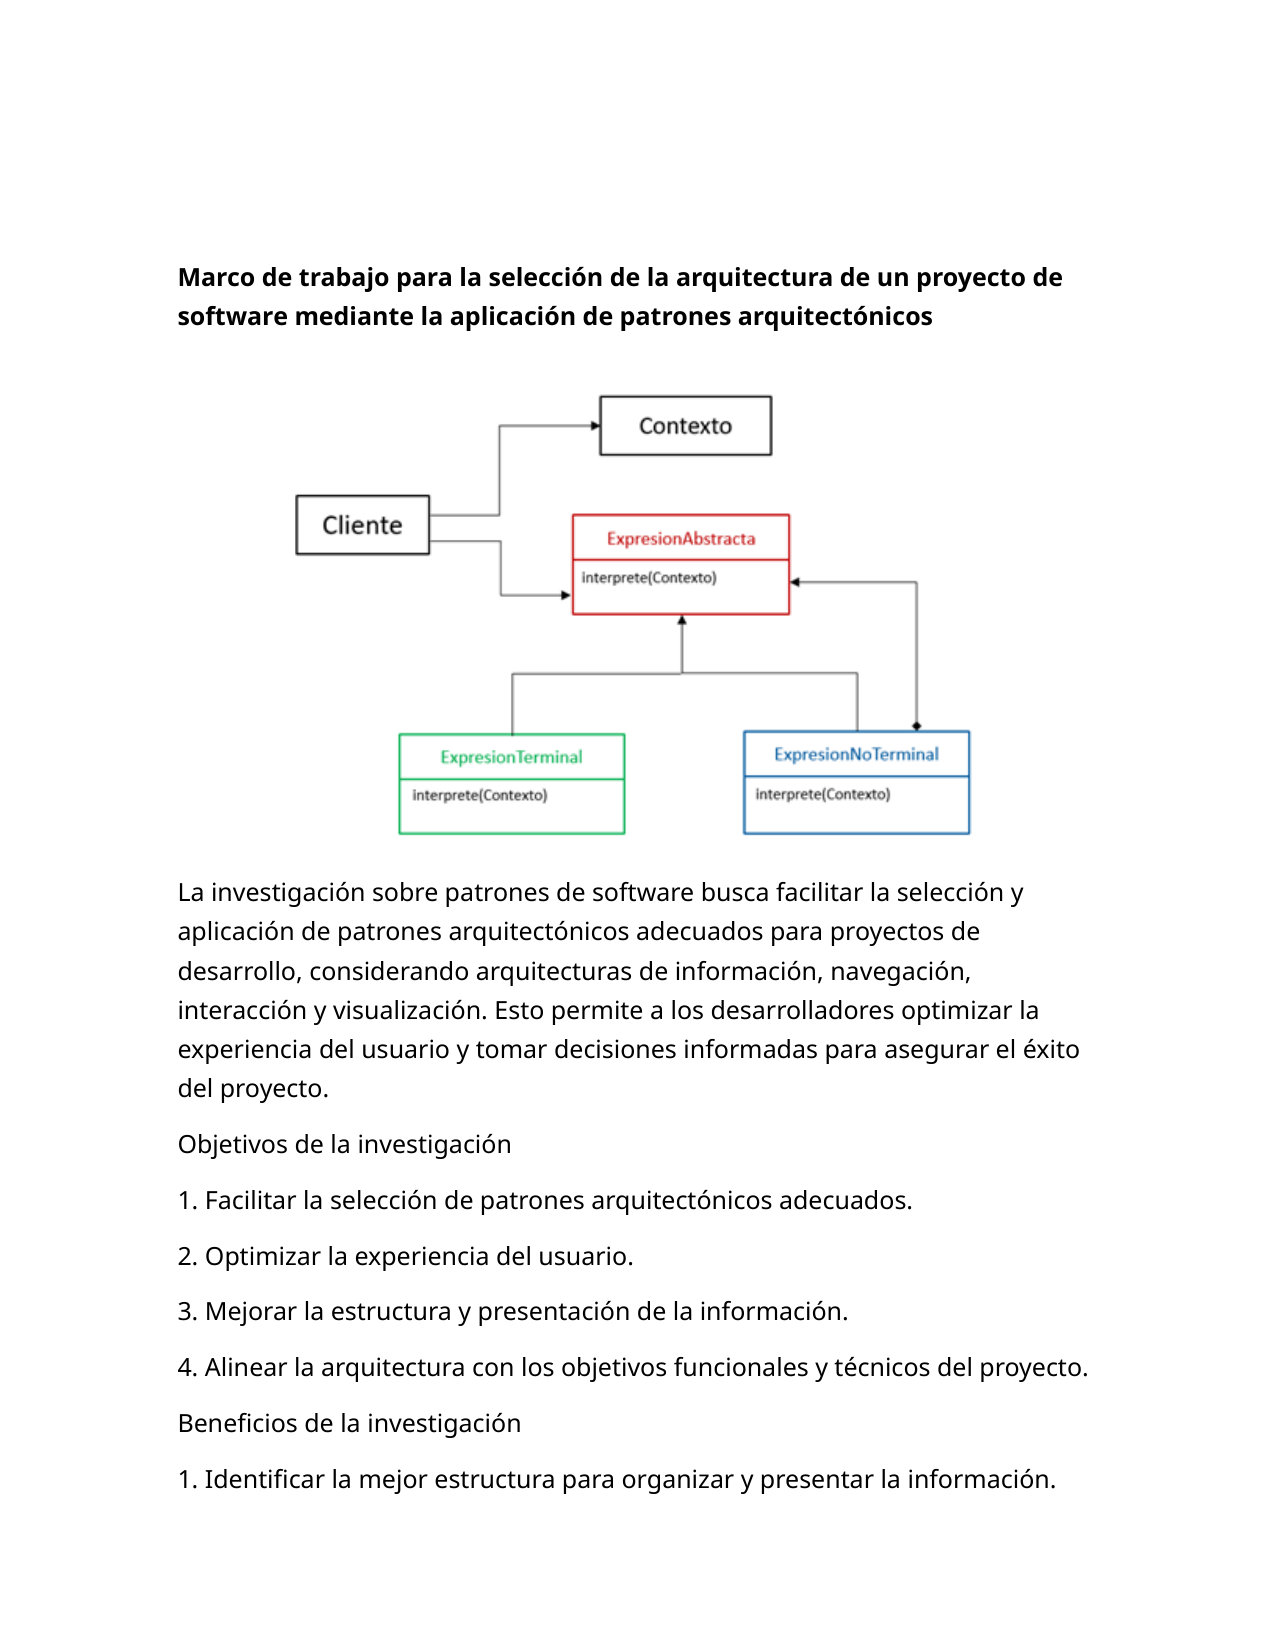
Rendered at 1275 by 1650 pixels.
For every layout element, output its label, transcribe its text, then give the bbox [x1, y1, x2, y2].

text 4. Alinear la arquitectura con los objetivos funcionales y técnicos del proyecto. [177, 1350, 1098, 1384]
text 3. Mejorar la estructura y presentación de la información. [177, 1294, 1098, 1328]
text Beneficios de la investigación [177, 1406, 1098, 1440]
picture [294, 354, 981, 854]
text 1. Identificar la mejor estructura para organizar y presentar la información. [177, 1462, 1098, 1496]
text La investigación sobre patrones de software busca facilitar la selección y aplicación de patrones arquitectónicos adecuados para proyectos de desarrollo, considerando arquitecturas de información, navegación, interacción y visualización. Esto permite a los desarrolladores optimizar la experiencia del usuario y tomar decisiones informadas para asegurar el éxito del proyecto. [177, 875, 1098, 1105]
text Objetivos de la investigación [177, 1127, 1098, 1161]
text 1. Facilitar la selección de patrones arquitectónicos adecuados. [177, 1182, 1098, 1216]
text Marco de trabajo para la selección de la arquitectura de un proyecto de software mediante la aplicación de patrones arquitectónicos [177, 259, 1098, 332]
text 2. Optimizar la experiencia del usuario. [177, 1238, 1098, 1272]
